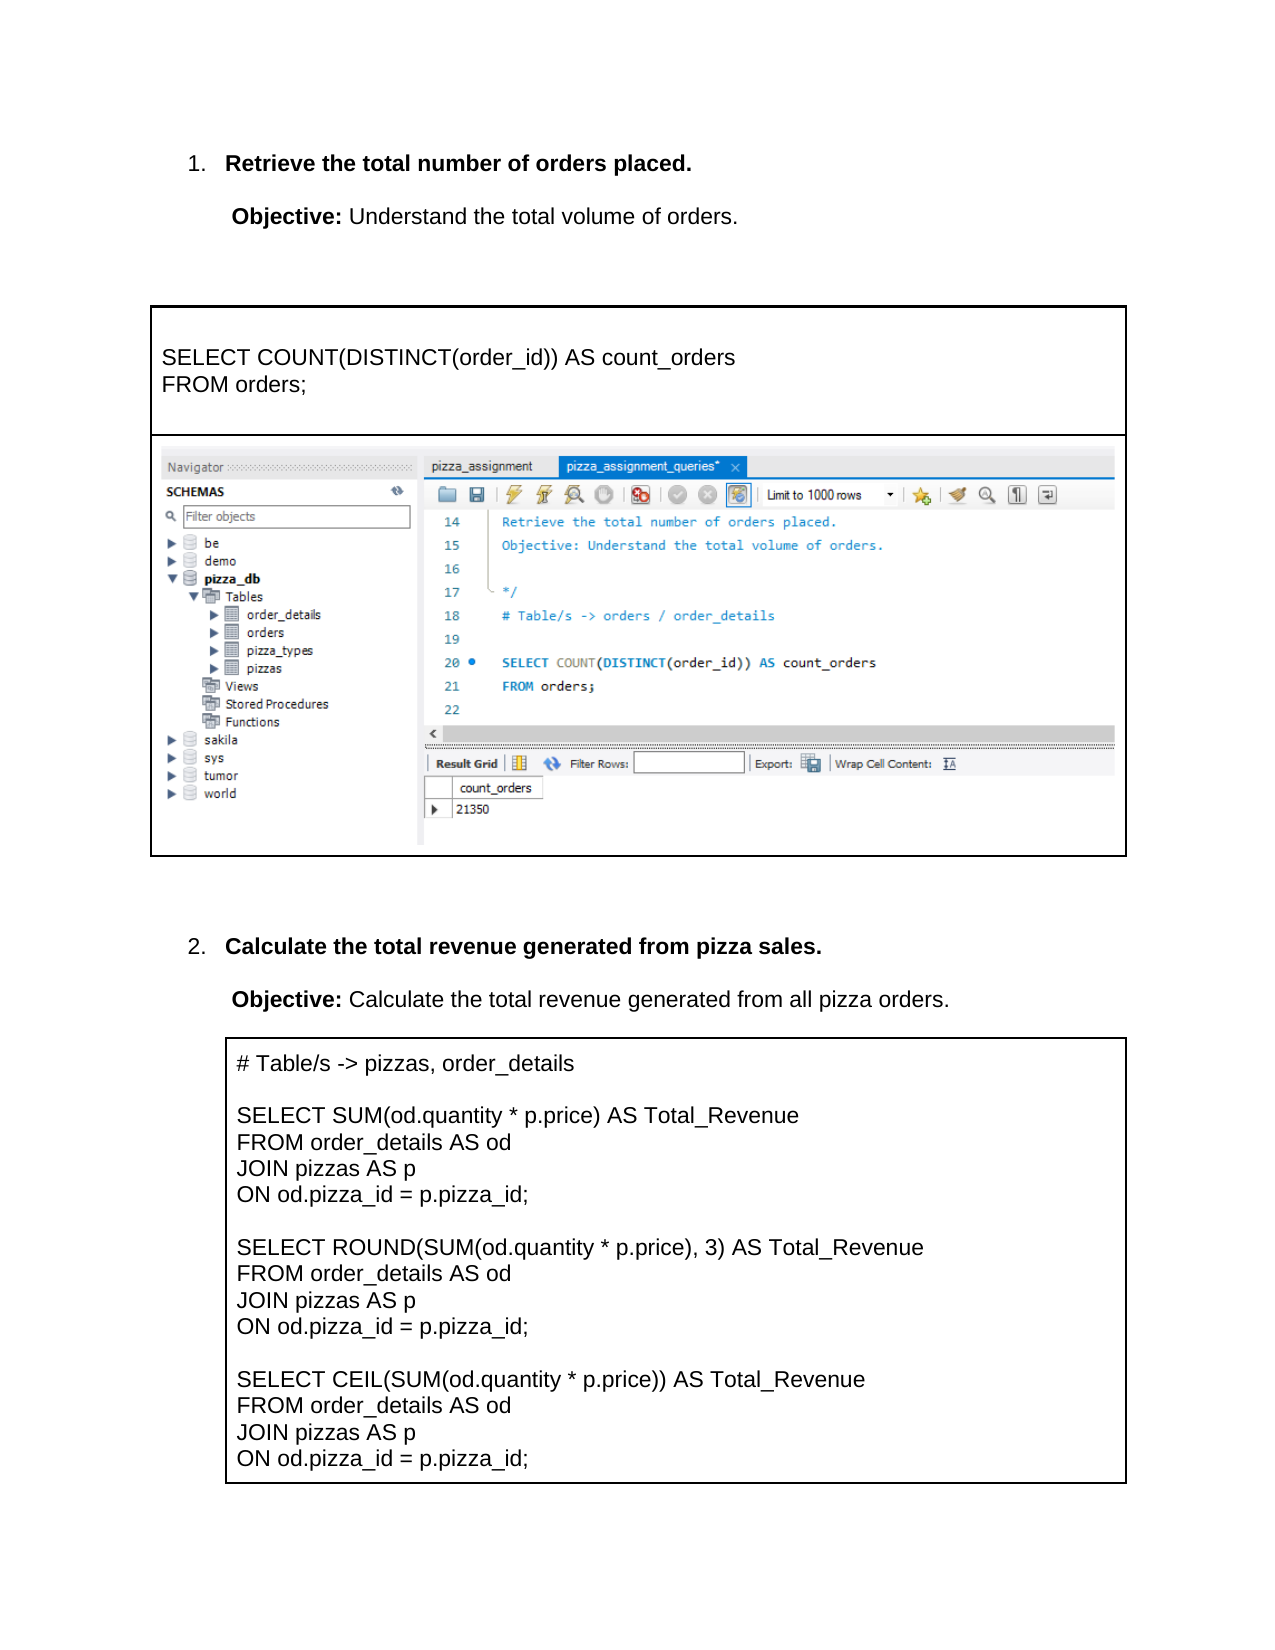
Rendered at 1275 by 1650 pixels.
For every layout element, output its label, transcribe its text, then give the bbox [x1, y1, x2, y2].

table_cell [152, 436, 1125, 854]
table_header SELECT COUNT(DISTINCT(order_id)) AS count_orders FROM orders; [152, 308, 1125, 434]
list Calculate the total revenue generated from pizza sales. Objective: Calculate the total revenue generated from all pizza orders. [187, 933, 1125, 1012]
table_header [227, 1039, 1125, 1482]
picture [161, 446, 1115, 845]
list Retrieve the total number of orders placed. Objective: Understand the total volume of orders. [187, 150, 1125, 229]
